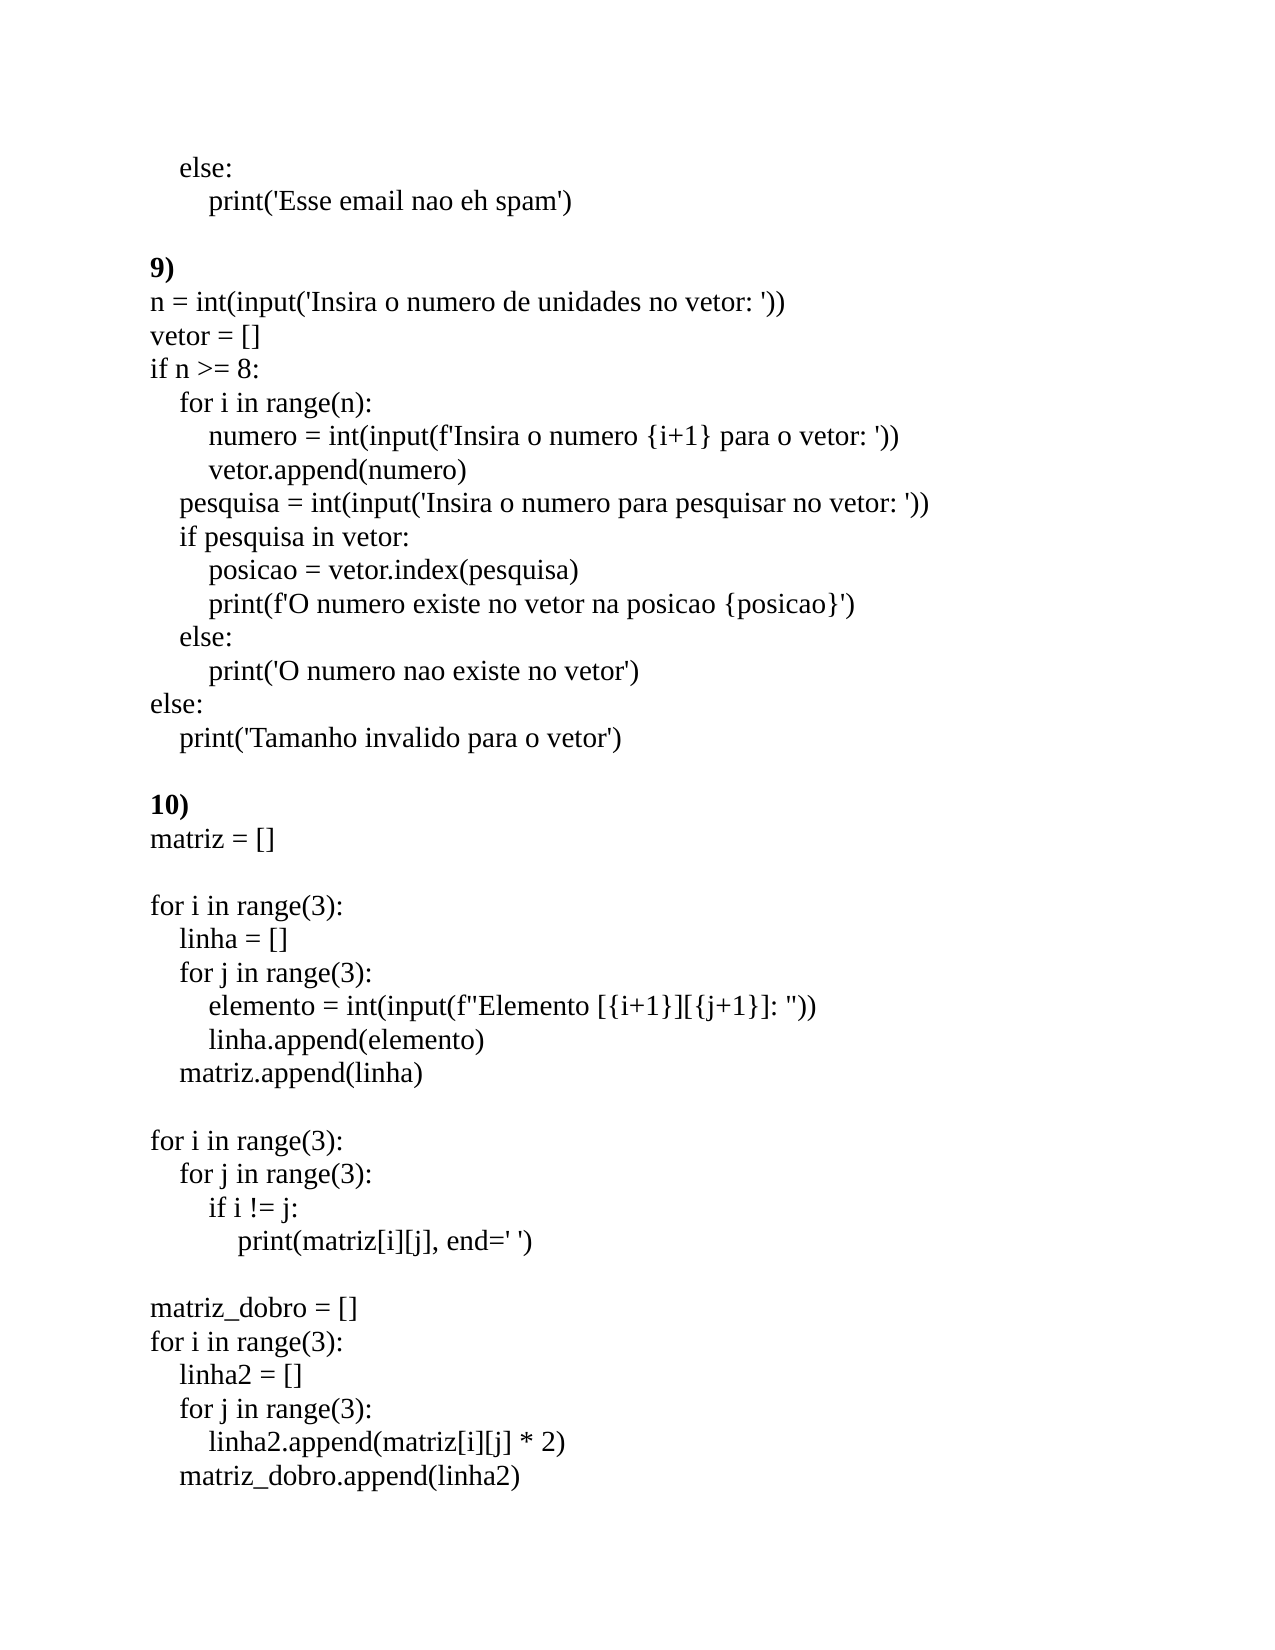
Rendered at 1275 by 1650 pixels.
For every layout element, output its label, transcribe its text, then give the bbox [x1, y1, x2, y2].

text linha2.append(matriz[i][j] * 2) [150, 1424, 1125, 1458]
text 9) [150, 251, 1125, 284]
text print('Esse email nao eh spam') [150, 183, 1125, 217]
text pesquisa = int(input('Insira o numero para pesquisar no vetor: ')) [150, 485, 1125, 519]
text print(f'O numero existe no vetor na posicao {posicao}') [150, 586, 1125, 619]
text matriz.append(linha) [150, 1056, 1125, 1089]
text else: [150, 619, 1125, 653]
text if n >= 8: [150, 351, 1125, 385]
text for i in range(3): [150, 1123, 1125, 1156]
text linha.append(elemento) [150, 1022, 1125, 1056]
text if i != j: [150, 1190, 1125, 1223]
text posicao = vetor.index(pesquisa) [150, 552, 1125, 586]
text 10) [150, 787, 1125, 821]
text vetor = [] [150, 318, 1125, 351]
text for j in range(3): [150, 1391, 1125, 1424]
text print(matriz[i][j], end=' ') [150, 1223, 1125, 1257]
text numero = int(input(f'Insira o numero {i+1} para o vetor: ')) [150, 418, 1125, 452]
text print('Tamanho invalido para o vetor') [150, 720, 1125, 754]
text for i in range(n): [150, 385, 1125, 418]
text linha = [] [150, 921, 1125, 955]
text linha2 = [] [150, 1357, 1125, 1391]
text for j in range(3): [150, 955, 1125, 988]
text vetor.append(numero) [150, 452, 1125, 485]
text matriz_dobro = [] [150, 1290, 1125, 1324]
text print('O numero nao existe no vetor') [150, 653, 1125, 687]
text for i in range(3): [150, 1324, 1125, 1357]
text else: [150, 687, 1125, 720]
text for j in range(3): [150, 1156, 1125, 1190]
text matriz_dobro.append(linha2) [150, 1458, 1125, 1492]
text n = int(input('Insira o numero de unidades no vetor: ')) [150, 284, 1125, 318]
text matriz = [] [150, 821, 1125, 854]
text elemento = int(input(f"Elemento [{i+1}][{j+1}]: ")) [150, 988, 1125, 1022]
text for i in range(3): [150, 888, 1125, 921]
text else: [150, 150, 1125, 183]
text if pesquisa in vetor: [150, 519, 1125, 552]
